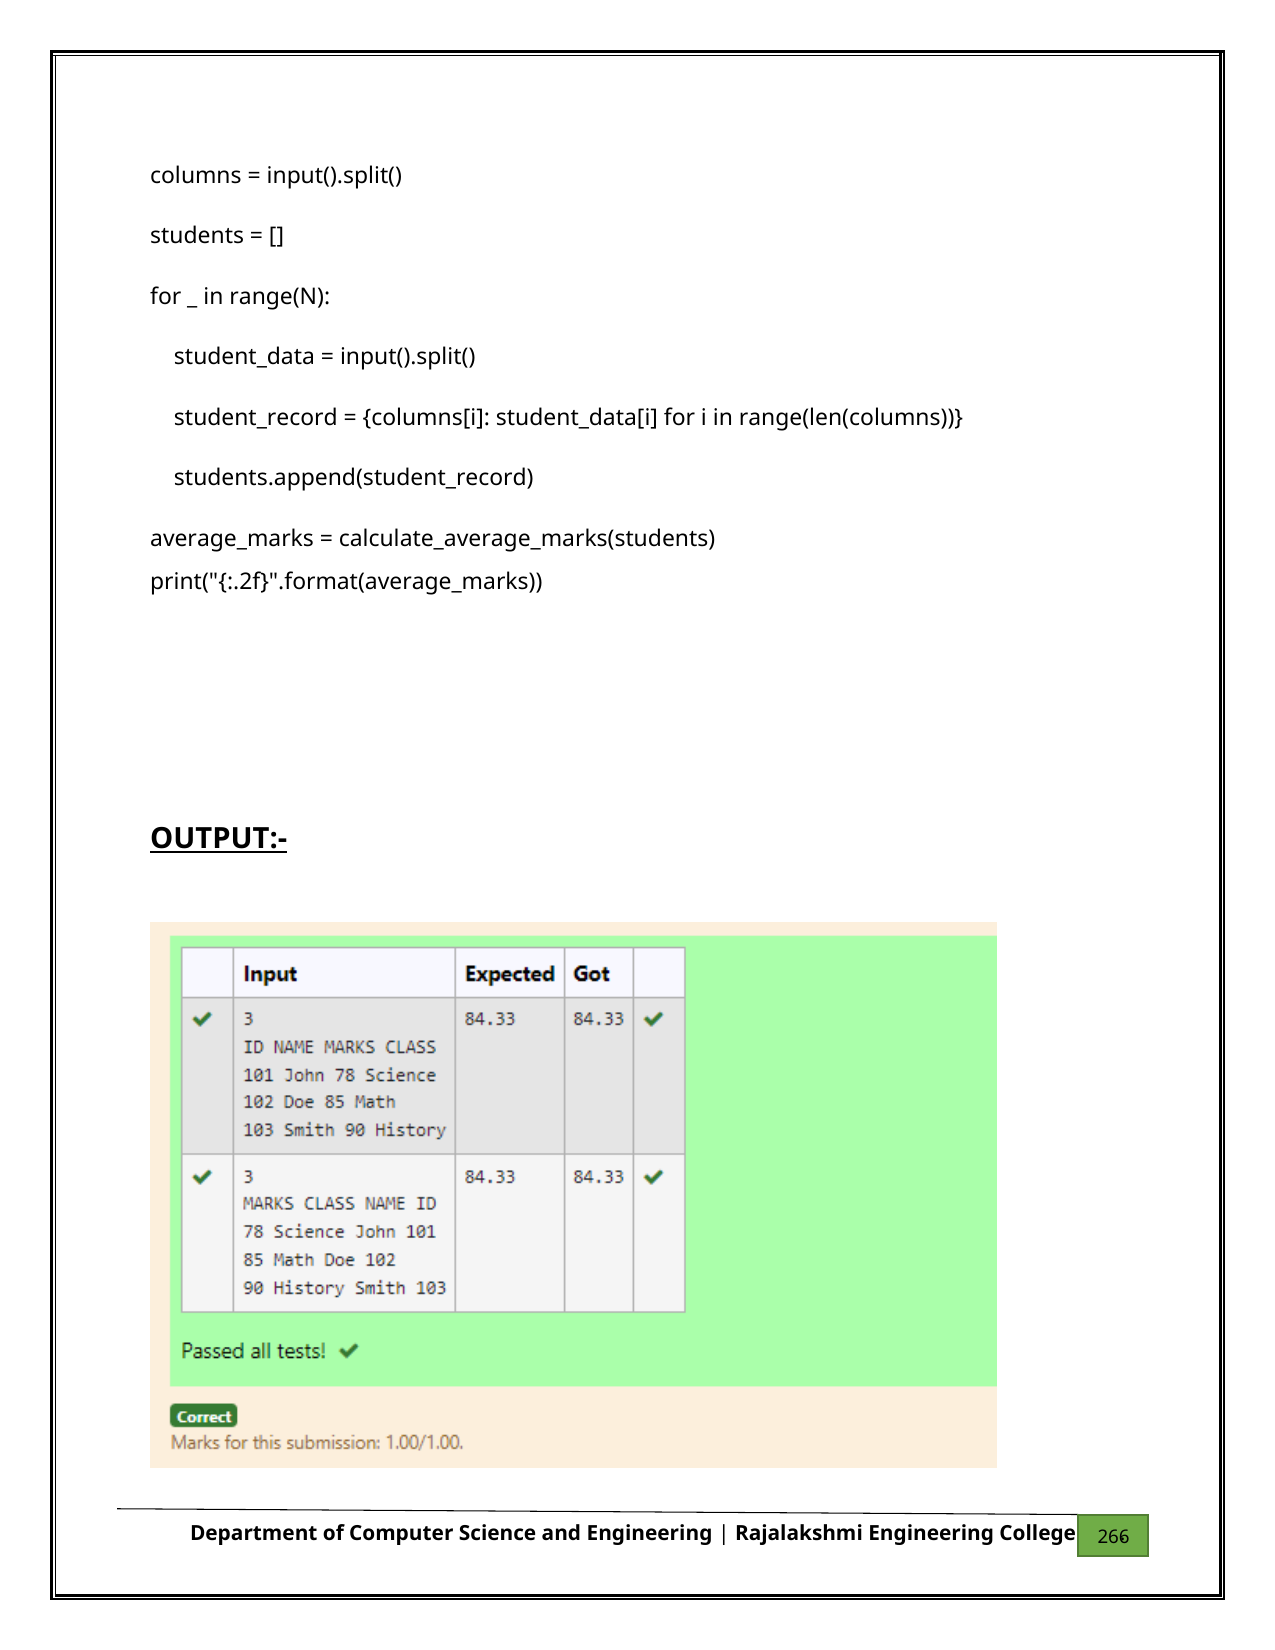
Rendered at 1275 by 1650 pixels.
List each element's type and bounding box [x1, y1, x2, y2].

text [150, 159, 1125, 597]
picture [150, 922, 997, 1468]
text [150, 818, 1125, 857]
